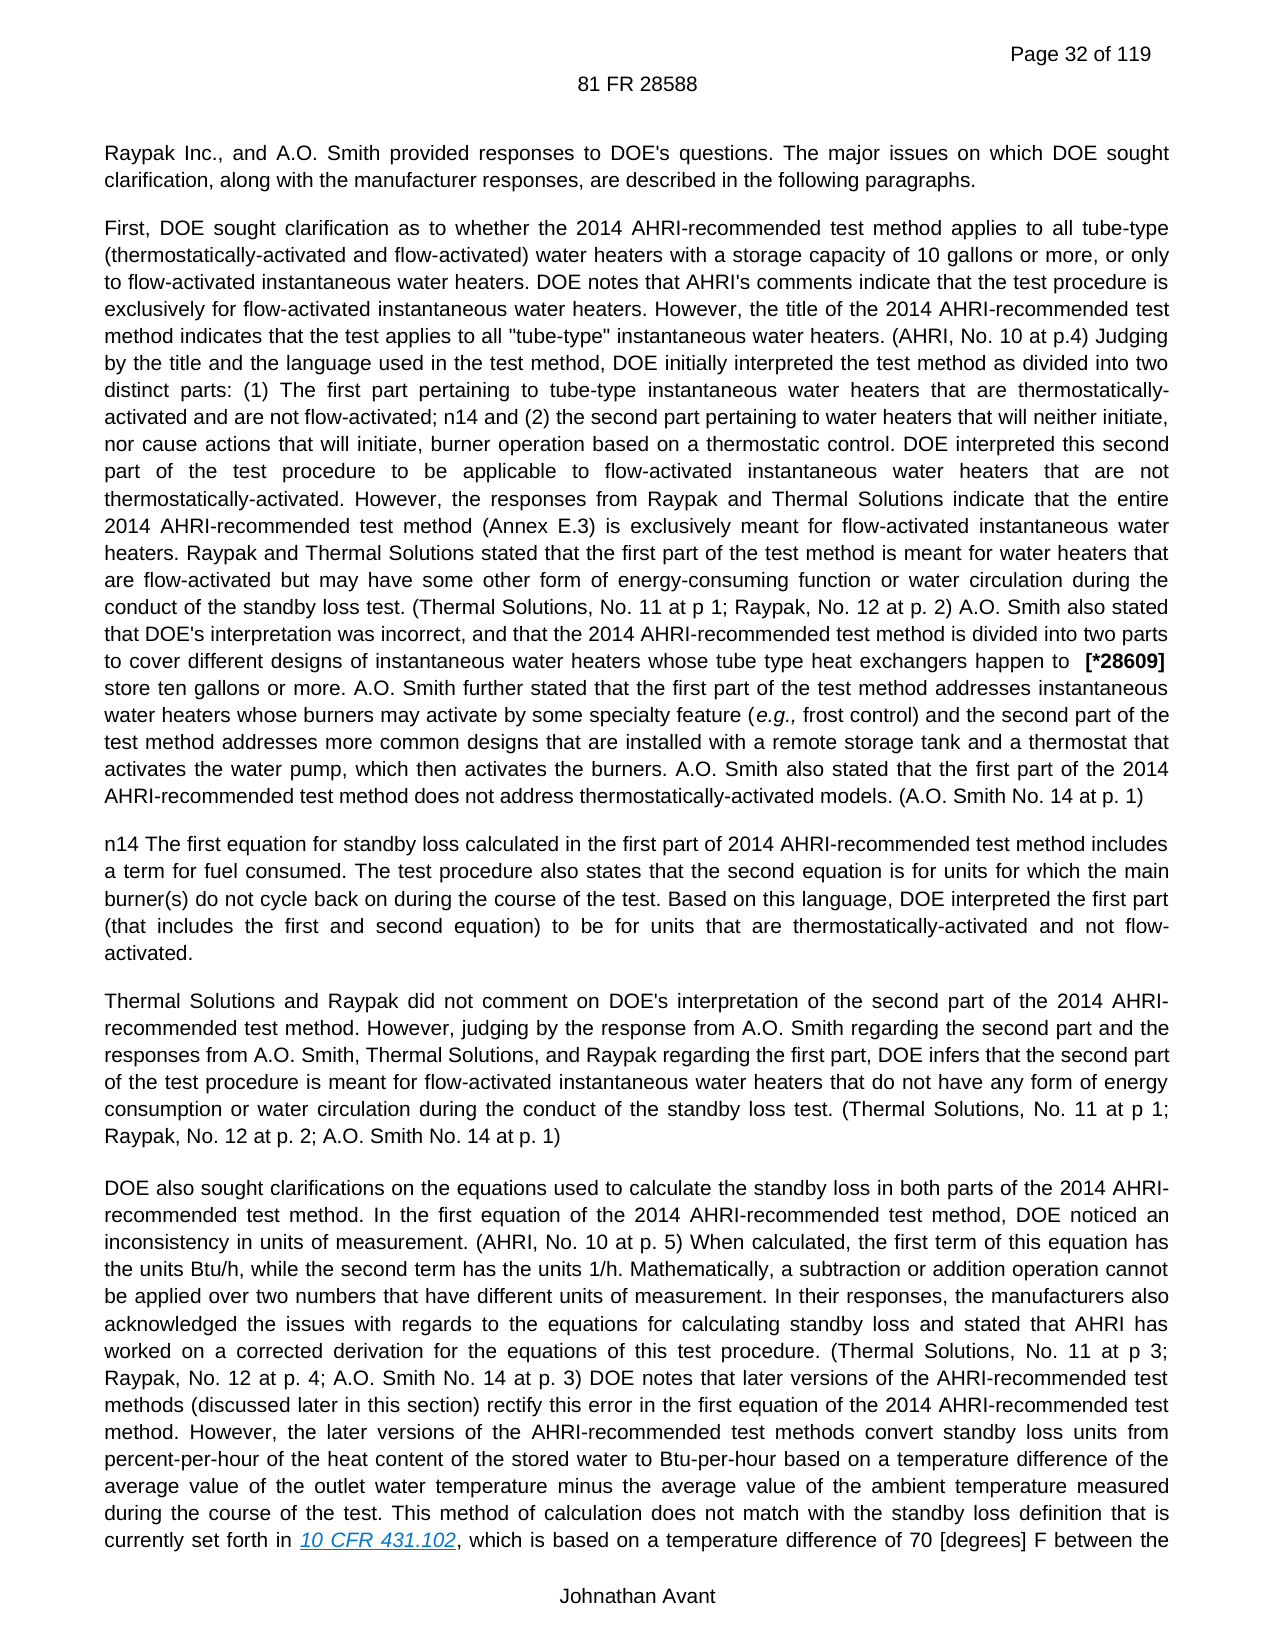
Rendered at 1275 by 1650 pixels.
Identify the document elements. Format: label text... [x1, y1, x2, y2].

text First, DOE sought clarification as to whether the 2014 AHRI-recommended test method applies to all tube-type (thermostatically-activated and flow-activated) water heaters with a storage capacity of 10 gallons or more, or only to flow-activated instantaneous water heaters. DOE notes that AHRI's comments indicate that the test procedure is exclusively for flow-activated instantaneous water heaters. However, the title of the 2014 AHRI-recommended test method indicates that the test applies to all "tube-type" instantaneous water heaters. (AHRI, No. 10 at p.4) Judging by the title and the language used in the test method, DOE initially interpreted the test method as divided into two distinct parts: (1) The first part pertaining to tube-type instantaneous water heaters that are thermostatically-activated and are not flow-activated; n14 and (2) the second part pertaining to water heaters that will neither initiate, nor cause actions that will initiate, burner operation based on a thermostatic control. DOE interpreted this second part of the test procedure to be applicable to flow-activated instantaneous water heaters that are not thermostatically-activated. However, the responses from Raypak and Thermal Solutions indicate that the entire 2014 AHRI-recommended test method (Annex E.3) is exclusively meant for flow-activated instantaneous water heaters. Raypak and Thermal Solutions stated that the first part of the test method is meant for water heaters that are flow-activated but may have some other form of energy-consuming function or water circulation during the conduct of the standby loss test. (Thermal Solutions, No. 11 at p 1; Raypak, No. 12 at p. 2) A.O. Smith also stated that DOE's interpretation was incorrect, and that the 2014 AHRI-recommended test method is divided into two parts to cover different designs of instantaneous water heaters whose tube type heat exchangers happen to [*28609] store ten gallons or more. A.O. Smith further stated that the first part of the test method addresses instantaneous water heaters whose burners may activate by some specialty feature (e.g., frost control) and the second part of the test method addresses more common designs that are installed with a remote storage tank and a thermostat that activates the water pump, which then activates the burners. A.O. Smith also stated that the first part of the 2014 AHRI-recommended test method does not address thermostatically-activated models. (A.O. Smith No. 14 at p. 1) [104, 212, 1171, 808]
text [104, 1173, 1171, 1552]
text n14 The first equation for standby loss calculated in the first part of 2014 AHRI-recommended test method includes a term for fuel consumed. The test procedure also states that the second equation is for units for which the main burner(s) do not cycle back on during the course of the test. Based on this language, DOE interpreted the first part (that includes the first and second equation) to be for units that are thermostatically-activated and not flow-activated. [104, 829, 1171, 964]
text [104, 137, 1171, 192]
text Thermal Solutions and Raypak did not comment on DOE's interpretation of the second part of the 2014 AHRI-recommended test method. However, judging by the response from A.O. Smith regarding the second part and the responses from A.O. Smith, Thermal Solutions, and Raypak regarding the first part, DOE infers that the second part of the test procedure is meant for flow-activated instantaneous water heaters that do not have any form of energy consumption or water circulation during the conduct of the standby loss test. (Thermal Solutions, No. 11 at p 1; Raypak, No. 12 at p. 2; A.O. Smith No. 14 at p. 1) [104, 985, 1171, 1148]
